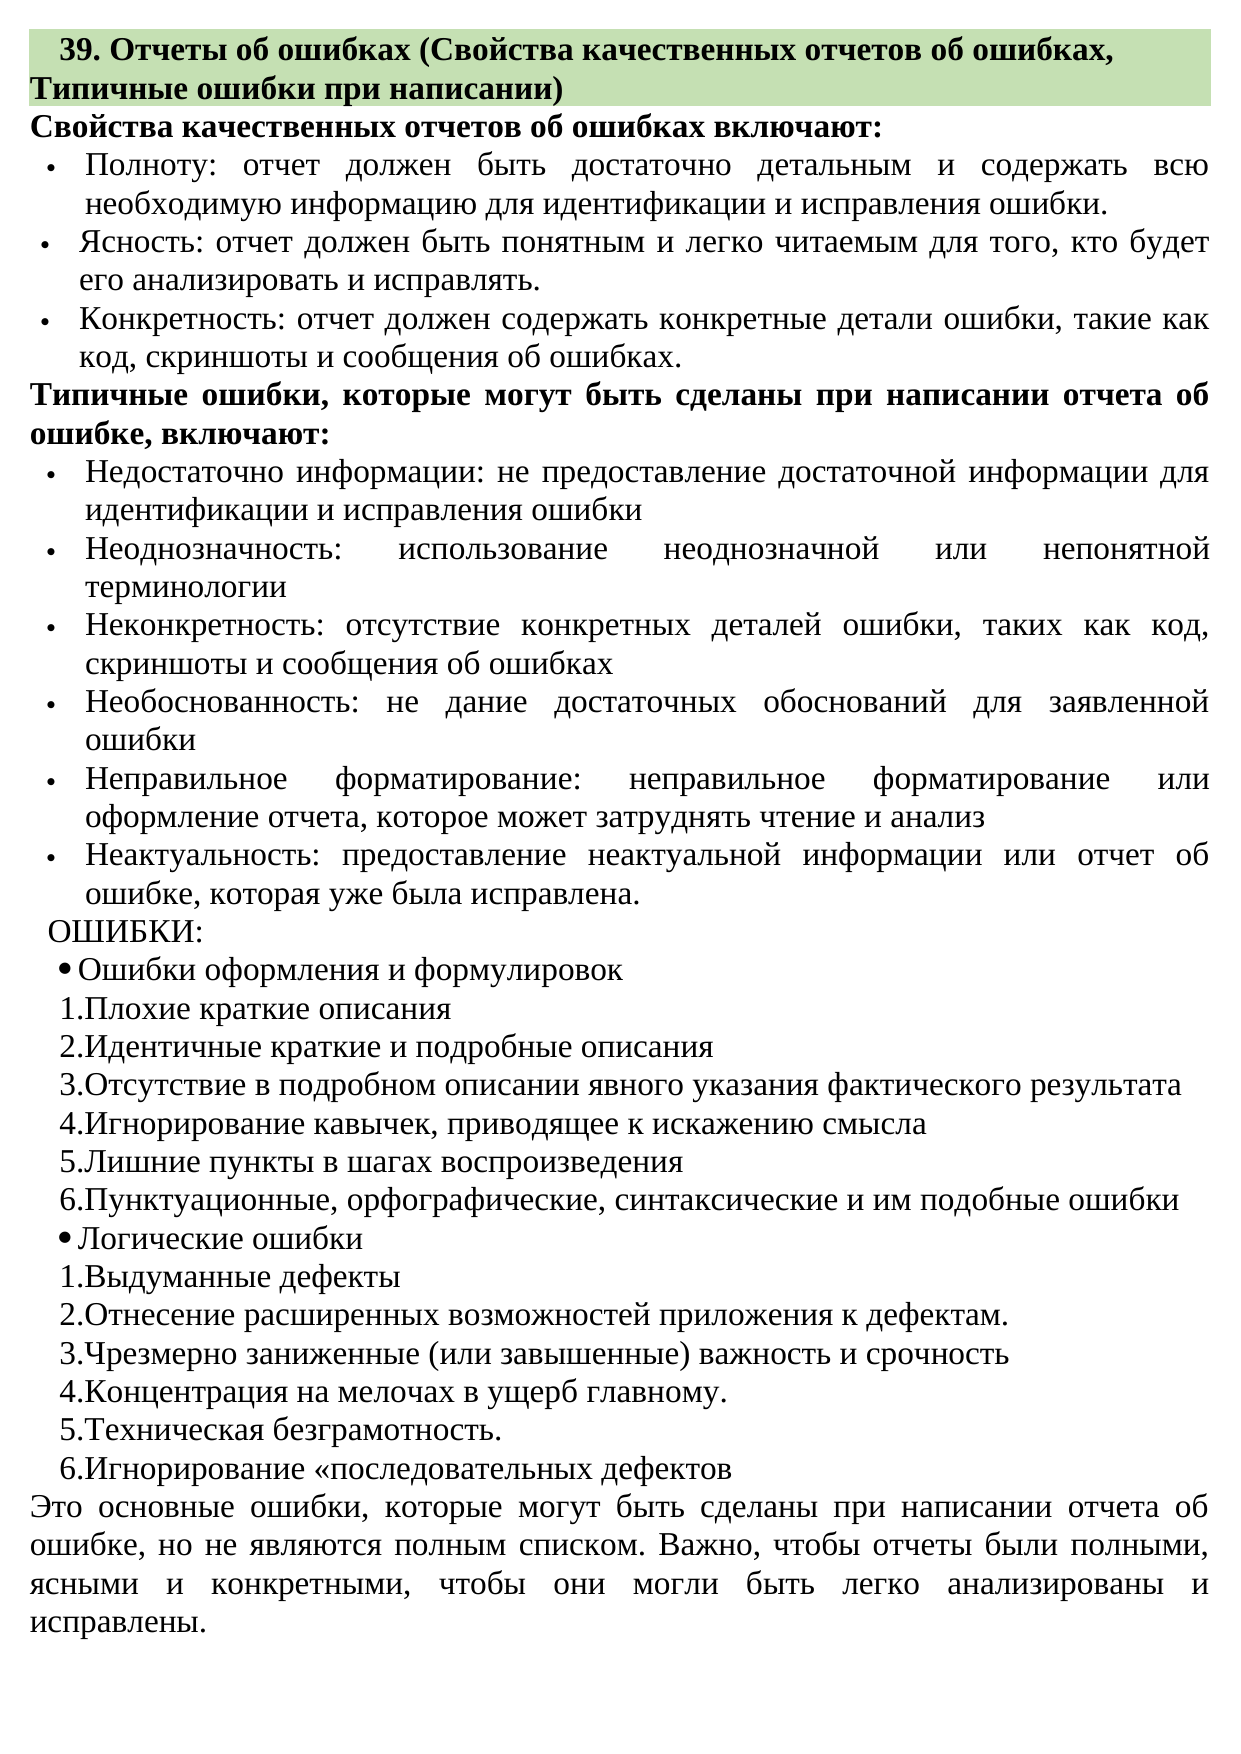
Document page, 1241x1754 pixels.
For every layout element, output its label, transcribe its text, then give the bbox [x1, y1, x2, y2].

text ОШИБКИ: [47, 911, 1211, 949]
list Чрезмерно заниженные (или завышенные) важность и срочность [29, 1333, 1211, 1371]
list Недостаточно информации: не предоставление достаточной информации для идентификации и исправления ошибки [47, 451, 1211, 528]
list Концентрация на мелочах в ущерб главному. [29, 1371, 1211, 1409]
list Выдуманные дефекты [29, 1256, 1211, 1294]
list Плохие краткие описания [29, 988, 1211, 1026]
list Конкретность: отчет должен содержать конкретные детали ошибки, такие как код, скриншоты и сообщения об ошибках. [41, 298, 1211, 374]
list Игнорирование «последовательных дефектов [29, 1448, 1211, 1486]
list Техническая безграмотность. [29, 1409, 1211, 1448]
list Неоднозначность: использование неоднозначной или непонятной терминологии [47, 528, 1211, 604]
list Полноту: отчет должен быть достаточно детальным и содержать всю необходимую информацию для идентификации и исправления ошибки. [47, 144, 1211, 221]
text Типичные ошибки, которые могут быть сделаны при написании отчета об ошибке, включают: [29, 374, 1211, 451]
list Неактуальность: предоставление неактуальной информации или отчет об ошибке, которая уже была исправлена. [47, 834, 1211, 911]
list Лишние пункты в шагах воспроизведения [29, 1141, 1211, 1179]
list Отсутствие в подробном описании явного указания фактического результата [29, 1064, 1211, 1103]
list Необоснованность: не дание достаточных обоснований для заявленной ошибки [47, 681, 1211, 758]
list Неправильное форматирование: неправильное форматирование или оформление отчета, которое может затруднять чтение и анализ [47, 758, 1211, 834]
text Отчеты об ошибках (Свойства качественных отчетов об ошибках, Типичные ошибки при написании) [29, 29, 1211, 106]
list Отнесение расширенных возможностей приложения к дефектам. [29, 1294, 1211, 1333]
text Свойства качественных отчетов об ошибках включают: [29, 106, 1211, 144]
list Неконкретность: отсутствие конкретных деталей ошибки, таких как код, скриншоты и сообщения об ошибках [47, 604, 1211, 681]
list Игнорирование кавычек, приводящее к искажению смысла [29, 1103, 1211, 1141]
list Пунктуационные, орфографические, синтаксические и им подобные ошибки [29, 1179, 1211, 1218]
text Это основные ошибки, которые могут быть сделаны при написании отчета об ошибке, но не являются полным списком. Важно, чтобы отчеты были полными, ясными и конкретными, чтобы они могли быть легко анализированы и исправлены. [29, 1486, 1211, 1639]
list Ошибки оформления и формулировок [29, 949, 1211, 988]
list Ясность: отчет должен быть понятным и легко читаемым для того, кто будет его анализировать и исправлять. [41, 221, 1211, 298]
list Логические ошибки [29, 1218, 1211, 1256]
list Идентичные краткие и подробные описания [29, 1026, 1211, 1064]
